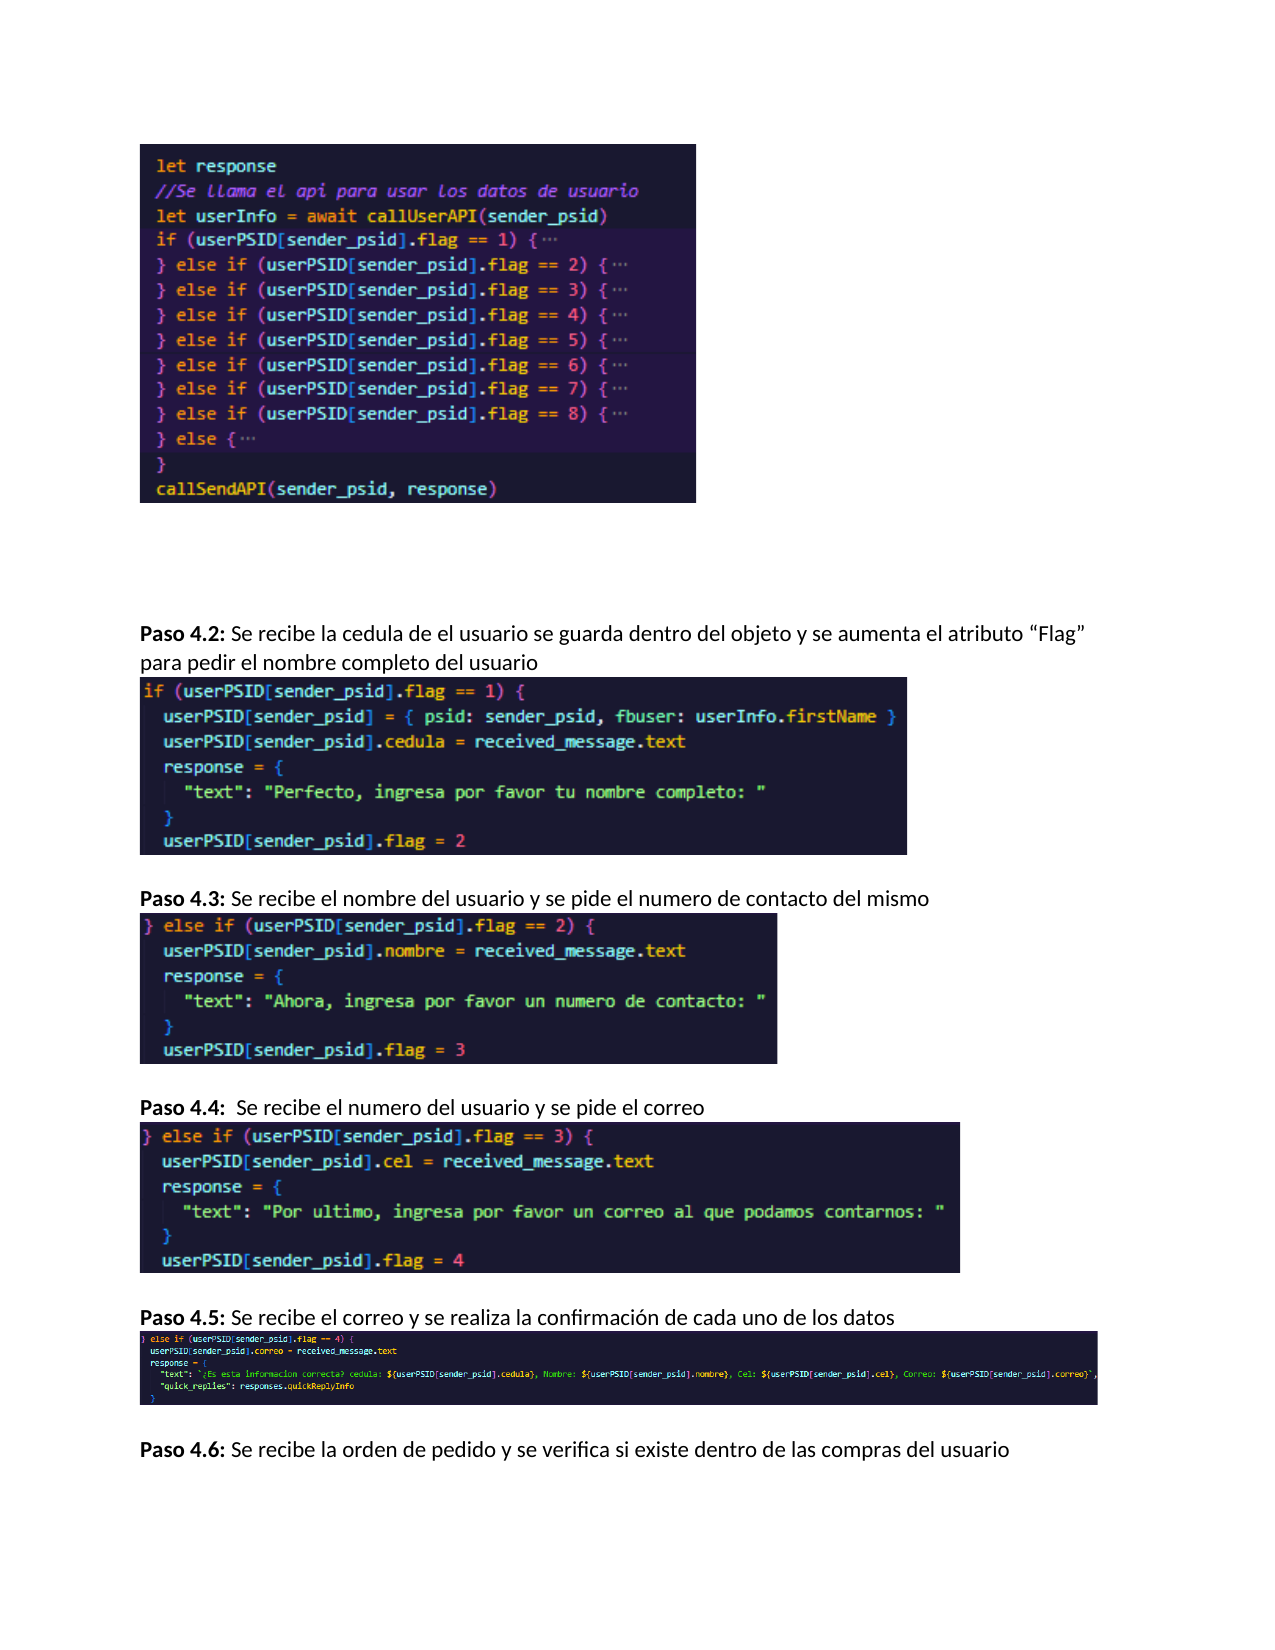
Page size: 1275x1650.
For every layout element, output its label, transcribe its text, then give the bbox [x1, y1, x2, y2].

text Paso 4.4: Se recibe el numero del usuario y se pide el correo [140, 1093, 1098, 1121]
picture [139, 677, 908, 855]
text Paso 4.6: Se recibe la orden de pedido y se verifica si existe dentro de las compras del usuario [140, 1435, 1098, 1463]
text Paso 4.5: Se recibe el correo y se realiza la confirmación de cada uno de los datos [140, 1303, 1098, 1331]
picture [139, 1122, 961, 1273]
picture [139, 913, 778, 1064]
picture [139, 144, 697, 503]
text Paso 4.2: Se recibe la cedula de el usuario se guarda dentro del objeto y se aumenta el atributo “Flag” para pedir el nombre completo del usuario [140, 619, 1098, 677]
text Paso 4.3: Se recibe el nombre del usuario y se pide el numero de contacto del mismo [140, 884, 1098, 912]
picture [139, 1331, 1098, 1405]
